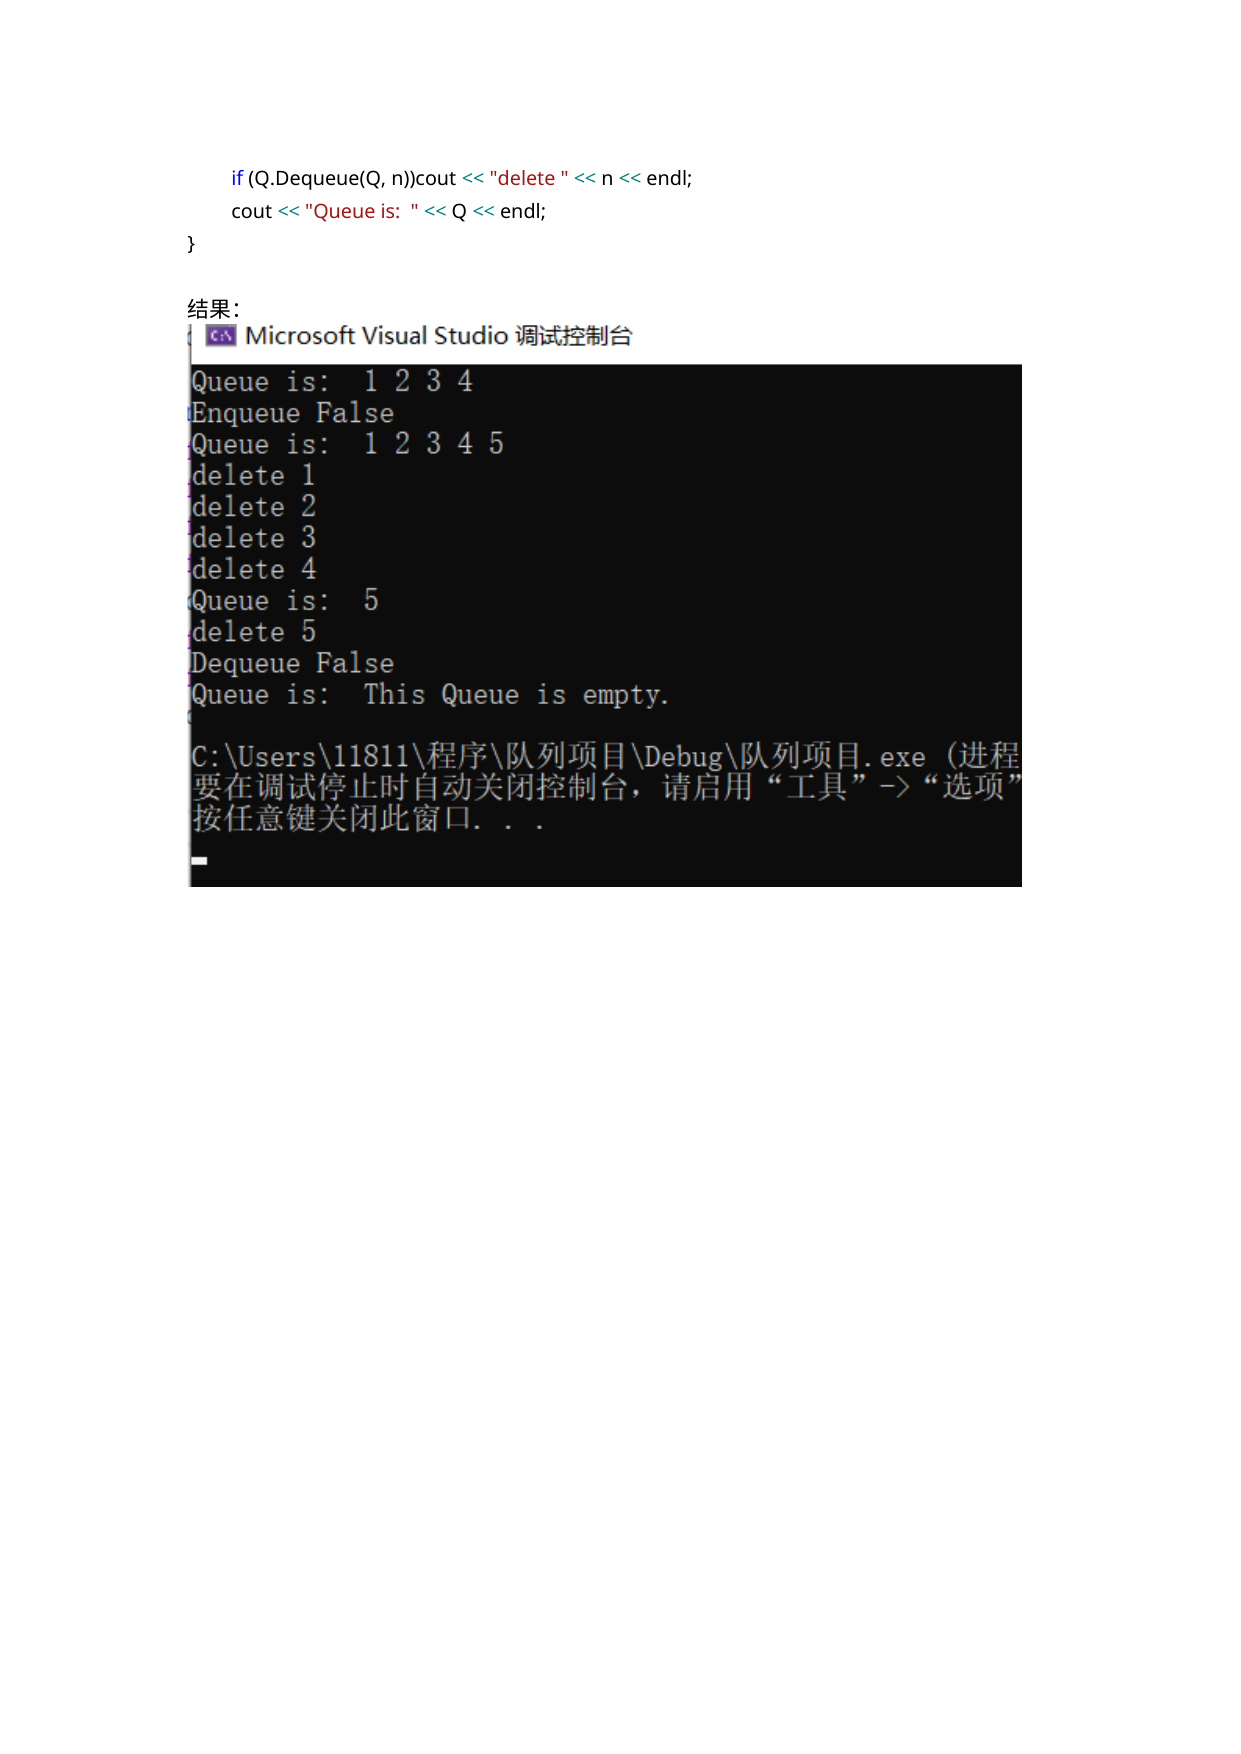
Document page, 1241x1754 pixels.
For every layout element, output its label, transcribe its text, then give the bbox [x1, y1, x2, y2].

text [187, 162, 1053, 194]
text } [187, 227, 1053, 259]
text 结果： [187, 292, 1053, 324]
picture [187, 324, 1022, 887]
text cout << "Queue is: " << Q << endl; [187, 194, 1053, 227]
